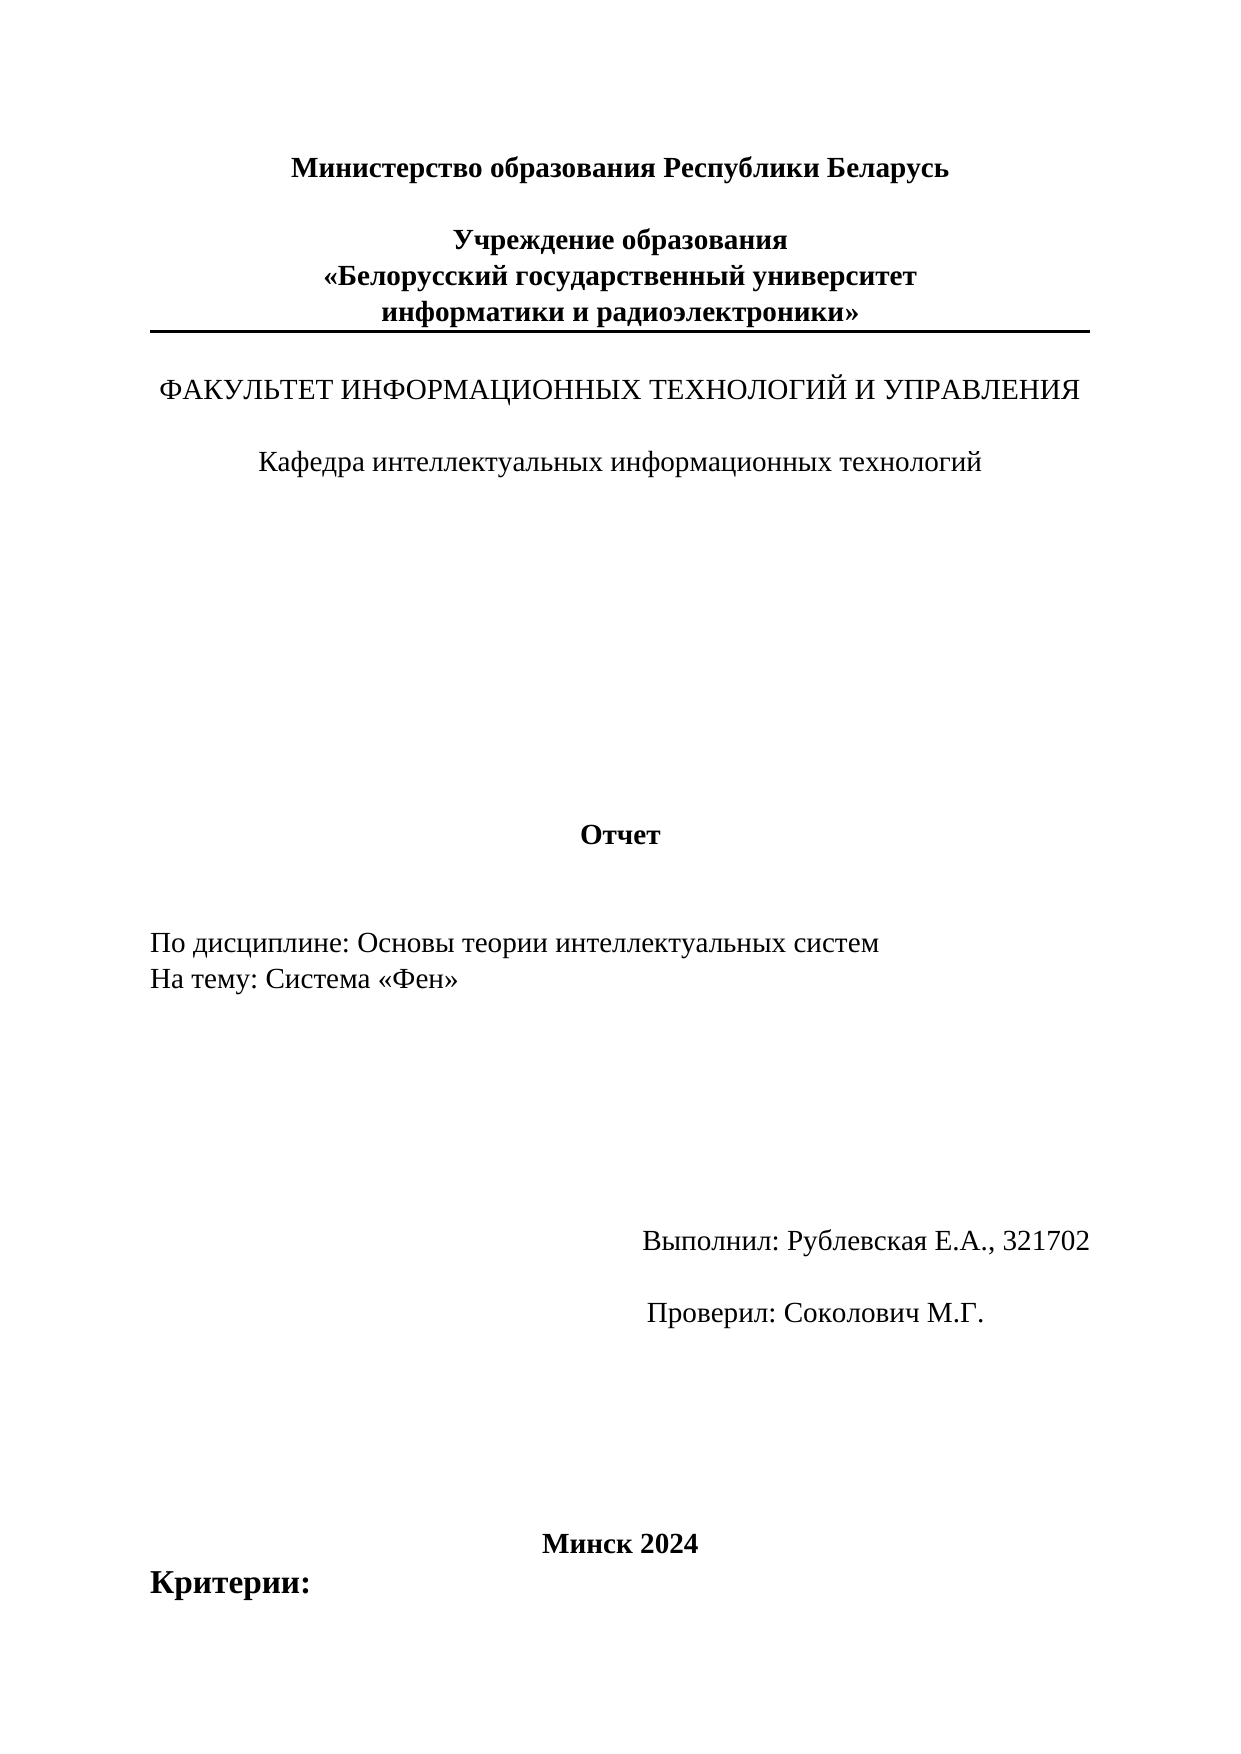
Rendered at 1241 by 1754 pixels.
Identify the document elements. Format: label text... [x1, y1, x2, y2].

text «Белорусский государственный университет [150, 258, 1090, 292]
text информатики и радиоэлектроники» [150, 294, 1090, 330]
text Министерство образования Республики Беларусь [150, 150, 1090, 183]
text Минск 2024 [150, 1527, 1090, 1560]
text Учреждение образования [150, 222, 1090, 256]
text Кафедра интеллектуальных информационных технологий [150, 444, 1090, 509]
text На тему: Система «Фен» [150, 962, 1090, 995]
text Критерии: [150, 1563, 1090, 1601]
text ФАКУЛЬТЕТ ИНФОРМАЦИОННЫХ ТЕХНОЛОГИЙ И УПРАВЛЕНИЯ [150, 372, 1090, 406]
text Отчет [150, 817, 1090, 851]
text Проверил: Соколович М.Г. [489, 1295, 1090, 1329]
text Выполнил: Рублевская Е.А., 321702 [135, 1223, 1090, 1257]
text По дисциплине: Основы теории интеллектуальных систем [150, 925, 1090, 959]
